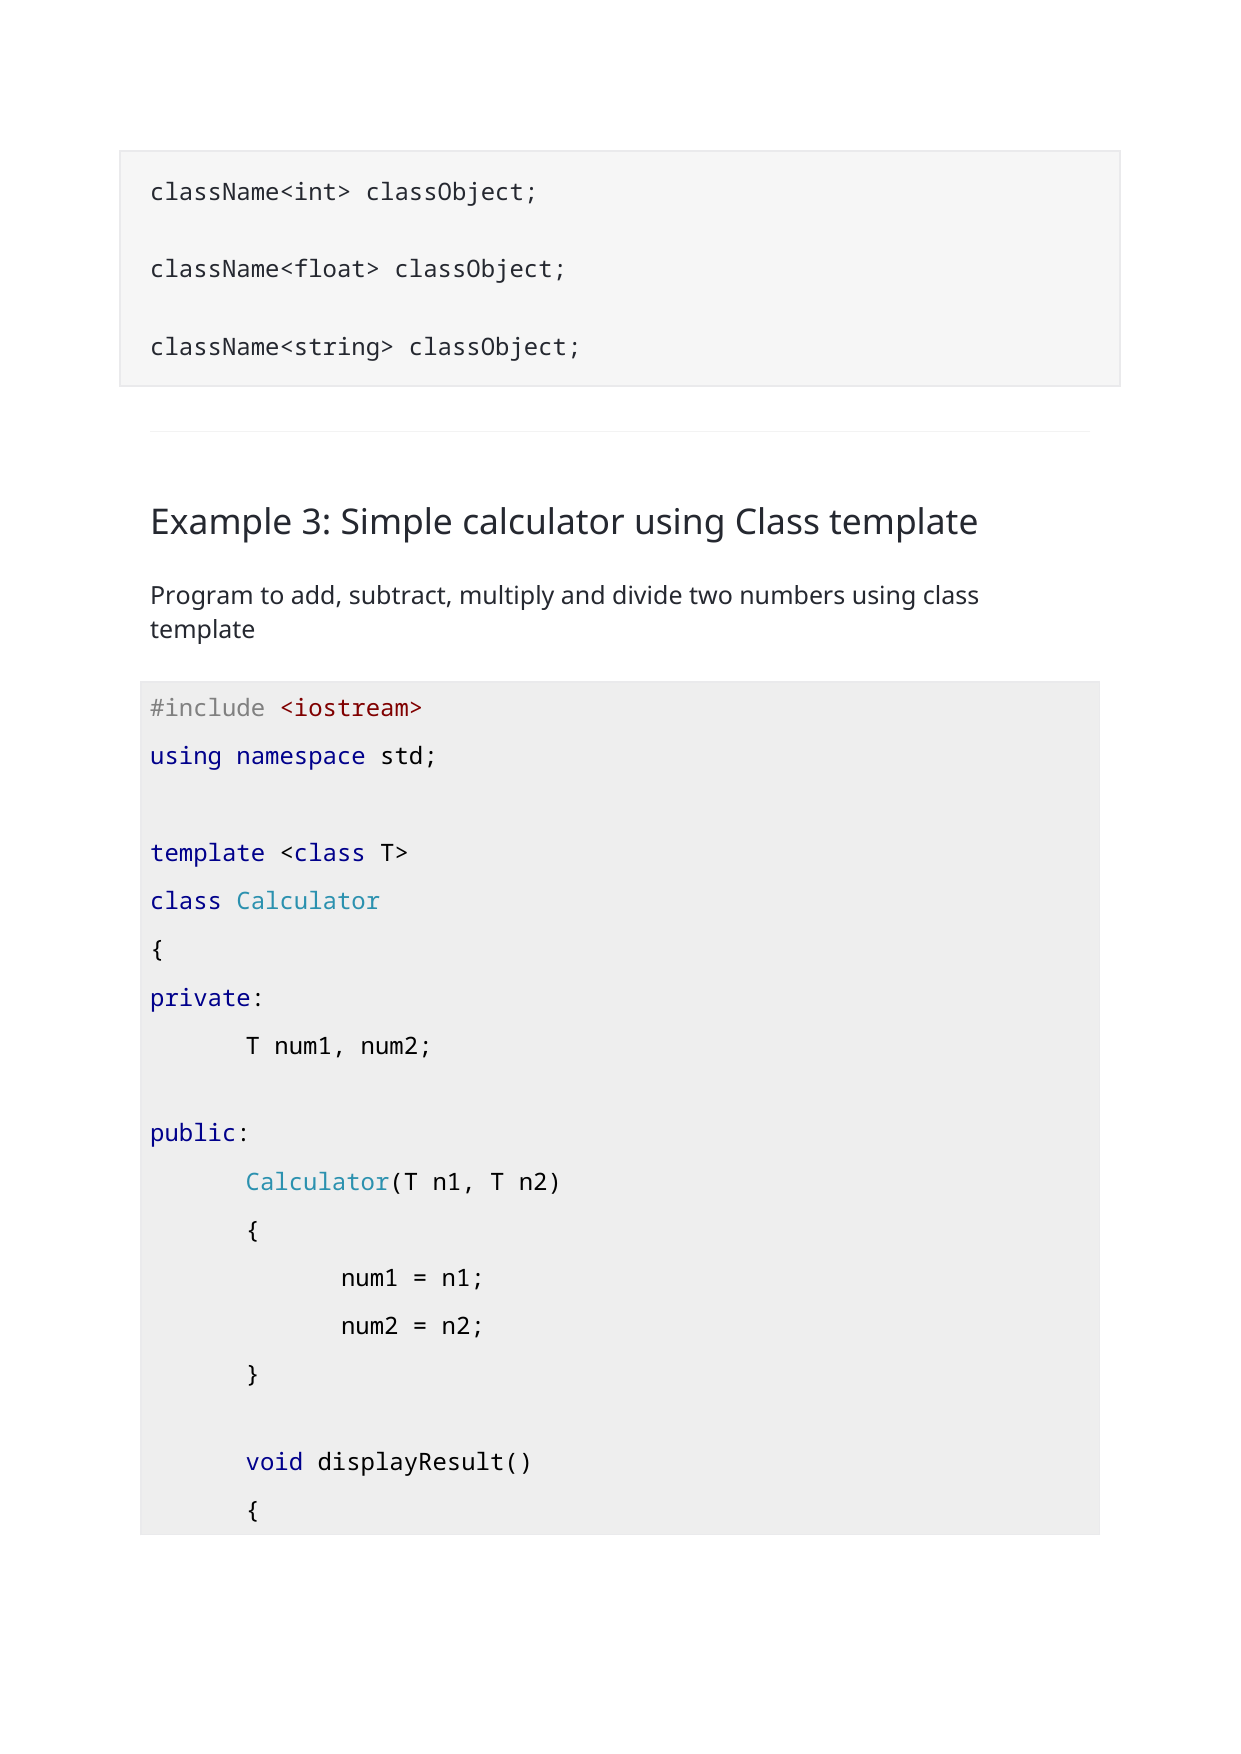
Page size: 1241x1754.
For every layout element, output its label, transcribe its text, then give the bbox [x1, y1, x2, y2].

text className<int> classObject; [121, 152, 1119, 207]
text num2 = n2; [142, 1299, 1099, 1342]
text num1 = n1; [142, 1251, 1099, 1293]
text T num1, num2; [142, 1019, 1099, 1061]
text public: [142, 1106, 1099, 1149]
text private: [142, 970, 1099, 1013]
text { [142, 1483, 1099, 1534]
text className<float> classObject; [121, 228, 1119, 285]
text Calculator(T n1, T n2) [142, 1154, 1099, 1197]
text } [142, 1347, 1099, 1390]
subtitle Example 3: Simple calculator using Class template [150, 497, 1090, 545]
text className<string> classObject; [121, 305, 1119, 385]
text #include <iostream> [142, 683, 1099, 723]
text { [142, 922, 1099, 965]
text Program to add, subtract, multiply and divide two numbers using class template [150, 578, 1090, 646]
text class Calculator [142, 874, 1099, 916]
text { [142, 1203, 1099, 1245]
text template <class T> [142, 826, 1099, 868]
text void displayResult() [142, 1435, 1099, 1477]
text using namespace std; [142, 729, 1099, 772]
